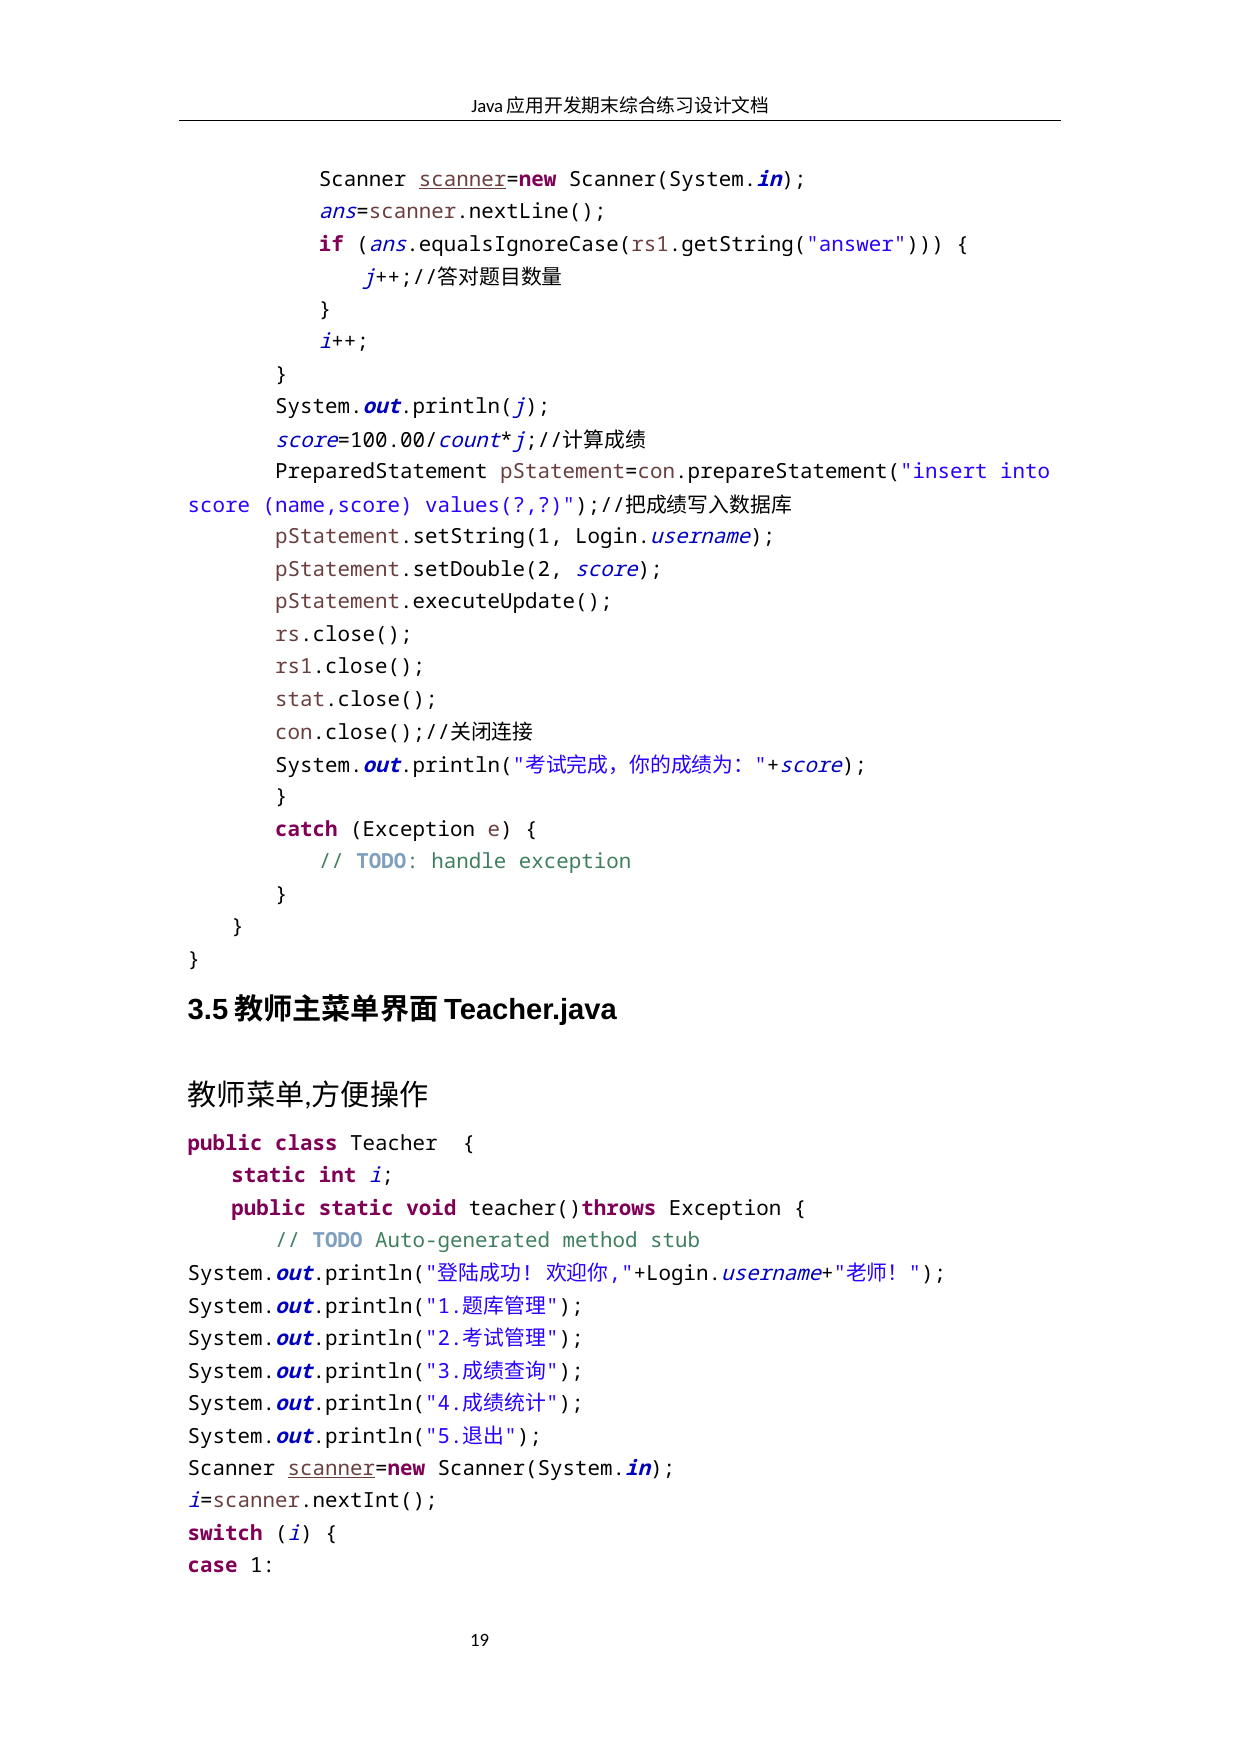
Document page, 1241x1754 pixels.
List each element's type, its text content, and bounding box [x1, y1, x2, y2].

text con.close();//关闭连接 [187, 714, 1053, 747]
text } [187, 909, 1053, 942]
text System.out.println("2.考试管理"); [187, 1321, 1053, 1353]
text System.out.println(j); [187, 389, 1053, 422]
text i=scanner.nextInt(); [187, 1483, 1053, 1516]
text pStatement.executeUpdate(); [187, 584, 1053, 617]
text i++; [187, 324, 1053, 357]
text static int i; [187, 1158, 1053, 1191]
text } [187, 877, 1053, 909]
list } [187, 942, 1053, 974]
text stat.close(); [187, 682, 1053, 714]
subtitle 3.5教师主菜单界面Teacher.java [187, 974, 1053, 1039]
text catch (Exception e) { [187, 812, 1053, 844]
text 教师菜单,方便操作 [187, 1061, 1053, 1126]
text ans=scanner.nextLine(); [187, 194, 1053, 227]
text // TODO: handle exception [187, 844, 1053, 877]
text switch (i) { [187, 1516, 1053, 1548]
text PreparedStatement pStatement=con.prepareStatement("insert into score (name,score) values(?,?)");//把成绩写入数据库 [187, 454, 1053, 519]
text score=100.00/count*j;//计算成绩 [187, 422, 1053, 454]
text pStatement.setString(1, Login.username); [187, 519, 1053, 552]
text if (ans.equalsIgnoreCase(rs1.getString("answer"))) { [187, 227, 1053, 259]
text Scanner scanner=new Scanner(System.in); [187, 1451, 1053, 1483]
text pStatement.setDouble(2, score); [187, 552, 1053, 584]
text Scanner scanner=new Scanner(System.in); [187, 162, 1053, 194]
text System.out.println("1.题库管理"); [187, 1288, 1053, 1321]
text case 1: [187, 1548, 1053, 1581]
text } [187, 779, 1053, 812]
text } [187, 357, 1053, 389]
text System.out.println("5.退出"); [187, 1418, 1053, 1451]
text System.out.println("考试完成，你的成绩为："+score); [187, 747, 1053, 779]
text rs.close(); [187, 617, 1053, 649]
text rs1.close(); [187, 649, 1053, 682]
text } [187, 292, 1053, 324]
text System.out.println("3.成绩查询"); [187, 1353, 1053, 1386]
text System.out.println("登陆成功! 欢迎你,"+Login.username+"老师！"); [187, 1256, 1053, 1288]
text j++;//答对题目数量 [187, 259, 1053, 292]
text public static void teacher()throws Exception { [187, 1191, 1053, 1223]
text System.out.println("4.成绩统计"); [187, 1386, 1053, 1418]
text public class Teacher { [187, 1126, 1053, 1158]
text // TODO Auto-generated method stub [187, 1223, 1053, 1256]
